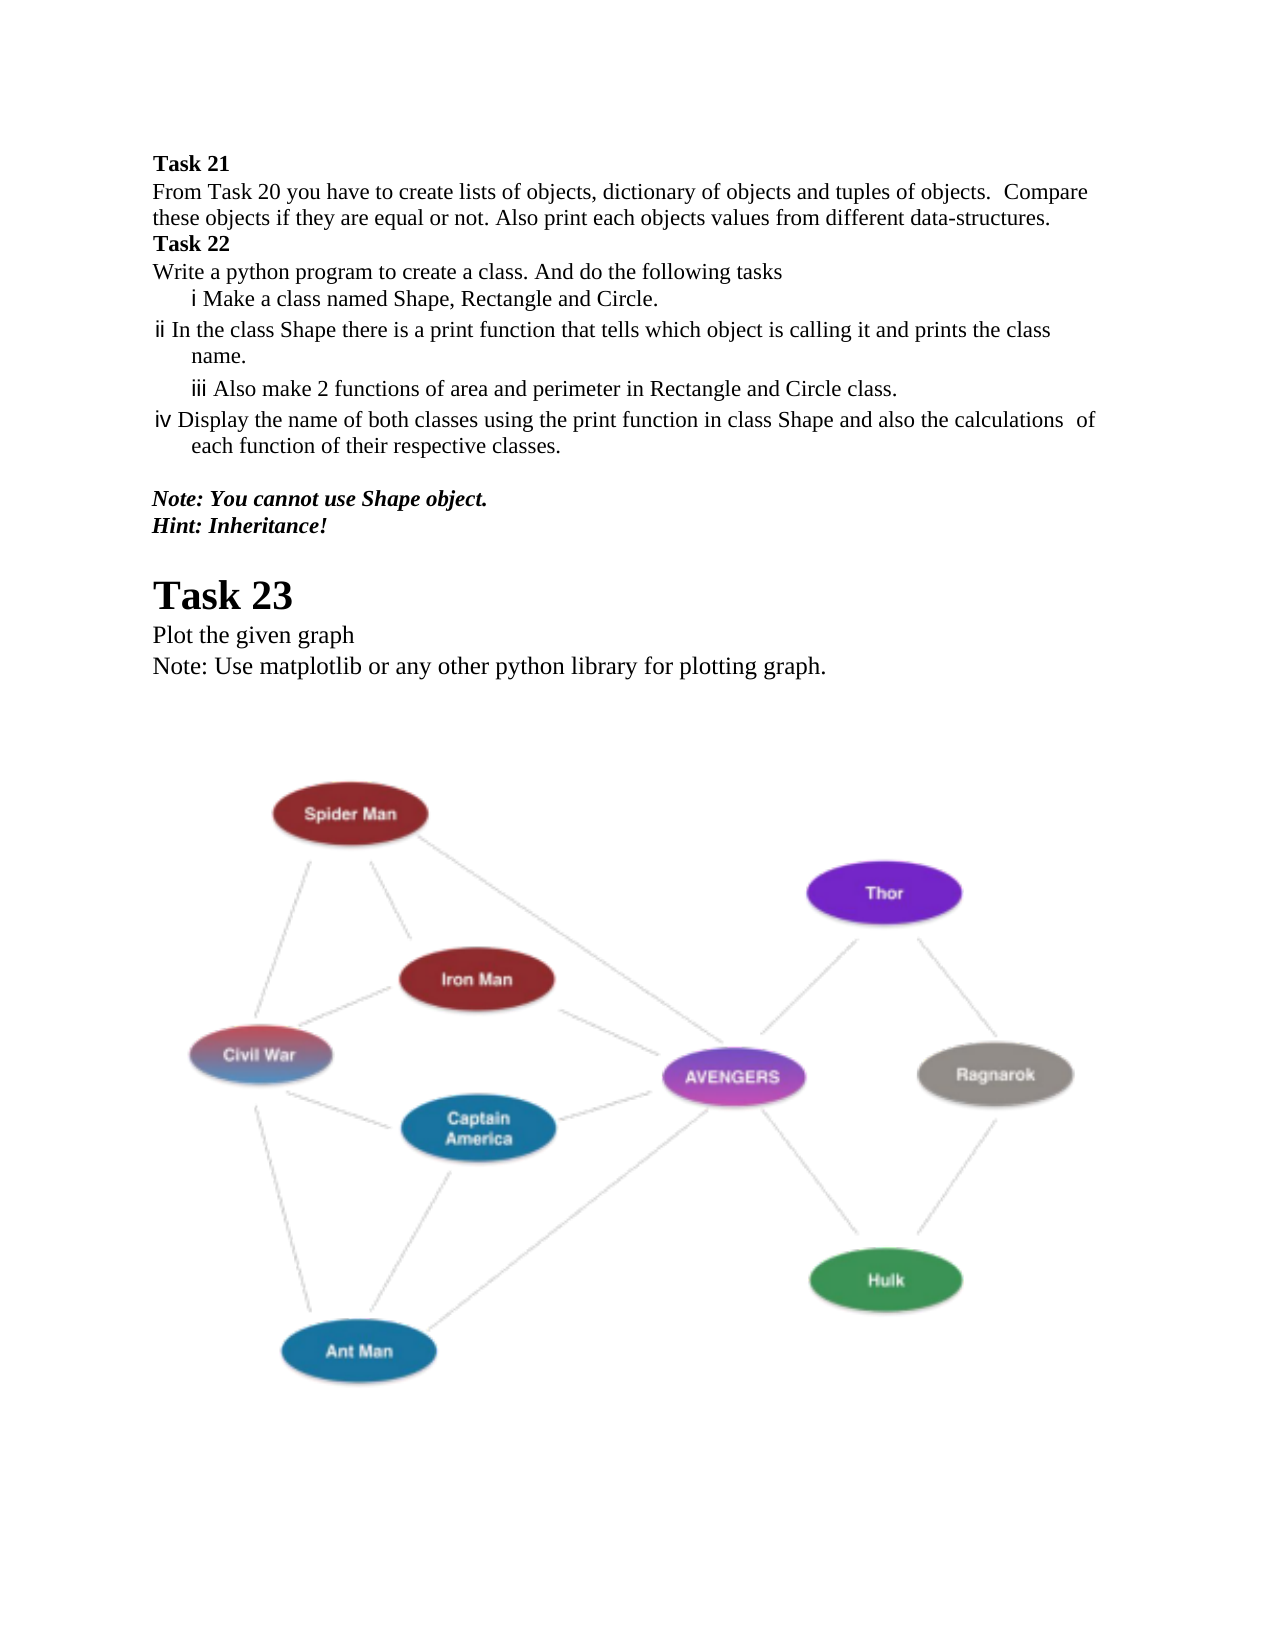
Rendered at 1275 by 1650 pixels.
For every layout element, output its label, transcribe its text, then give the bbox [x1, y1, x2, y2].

text Task 22 [153, 231, 1125, 257]
text Hint: Inheritance! [152, 512, 1125, 538]
text iv Display the name of both classes using the print function in class Shape and also the calculations of each function of their respective classes. [154, 406, 1105, 458]
picture [153, 745, 1127, 1457]
text ii In the class Shape there is a print function that tells which object is calling it and prints the class name. [155, 316, 1105, 369]
text Note: Use matplotlib or any other python library for plotting graph. [152, 651, 1125, 680]
text Note: You cannot use Shape object. [152, 486, 1125, 512]
text From Task 20 you have to create lists of objects, dictionary of objects and tuples of objects. Compare these objects if they are equal or not. Also print each objects values from different data-structures. [152, 178, 1099, 231]
text Task 23 [153, 570, 1125, 618]
text Plot the given graph [152, 620, 1125, 649]
text iii Also make 2 functions of area and perimeter in Rectangle and Circle class. [191, 374, 1125, 401]
text Write a python program to create a class. And do the following tasks [152, 258, 1125, 285]
text Task 21 [153, 150, 1125, 176]
text i Make a class named Shape, Rectangle and Circle. [191, 285, 1125, 311]
